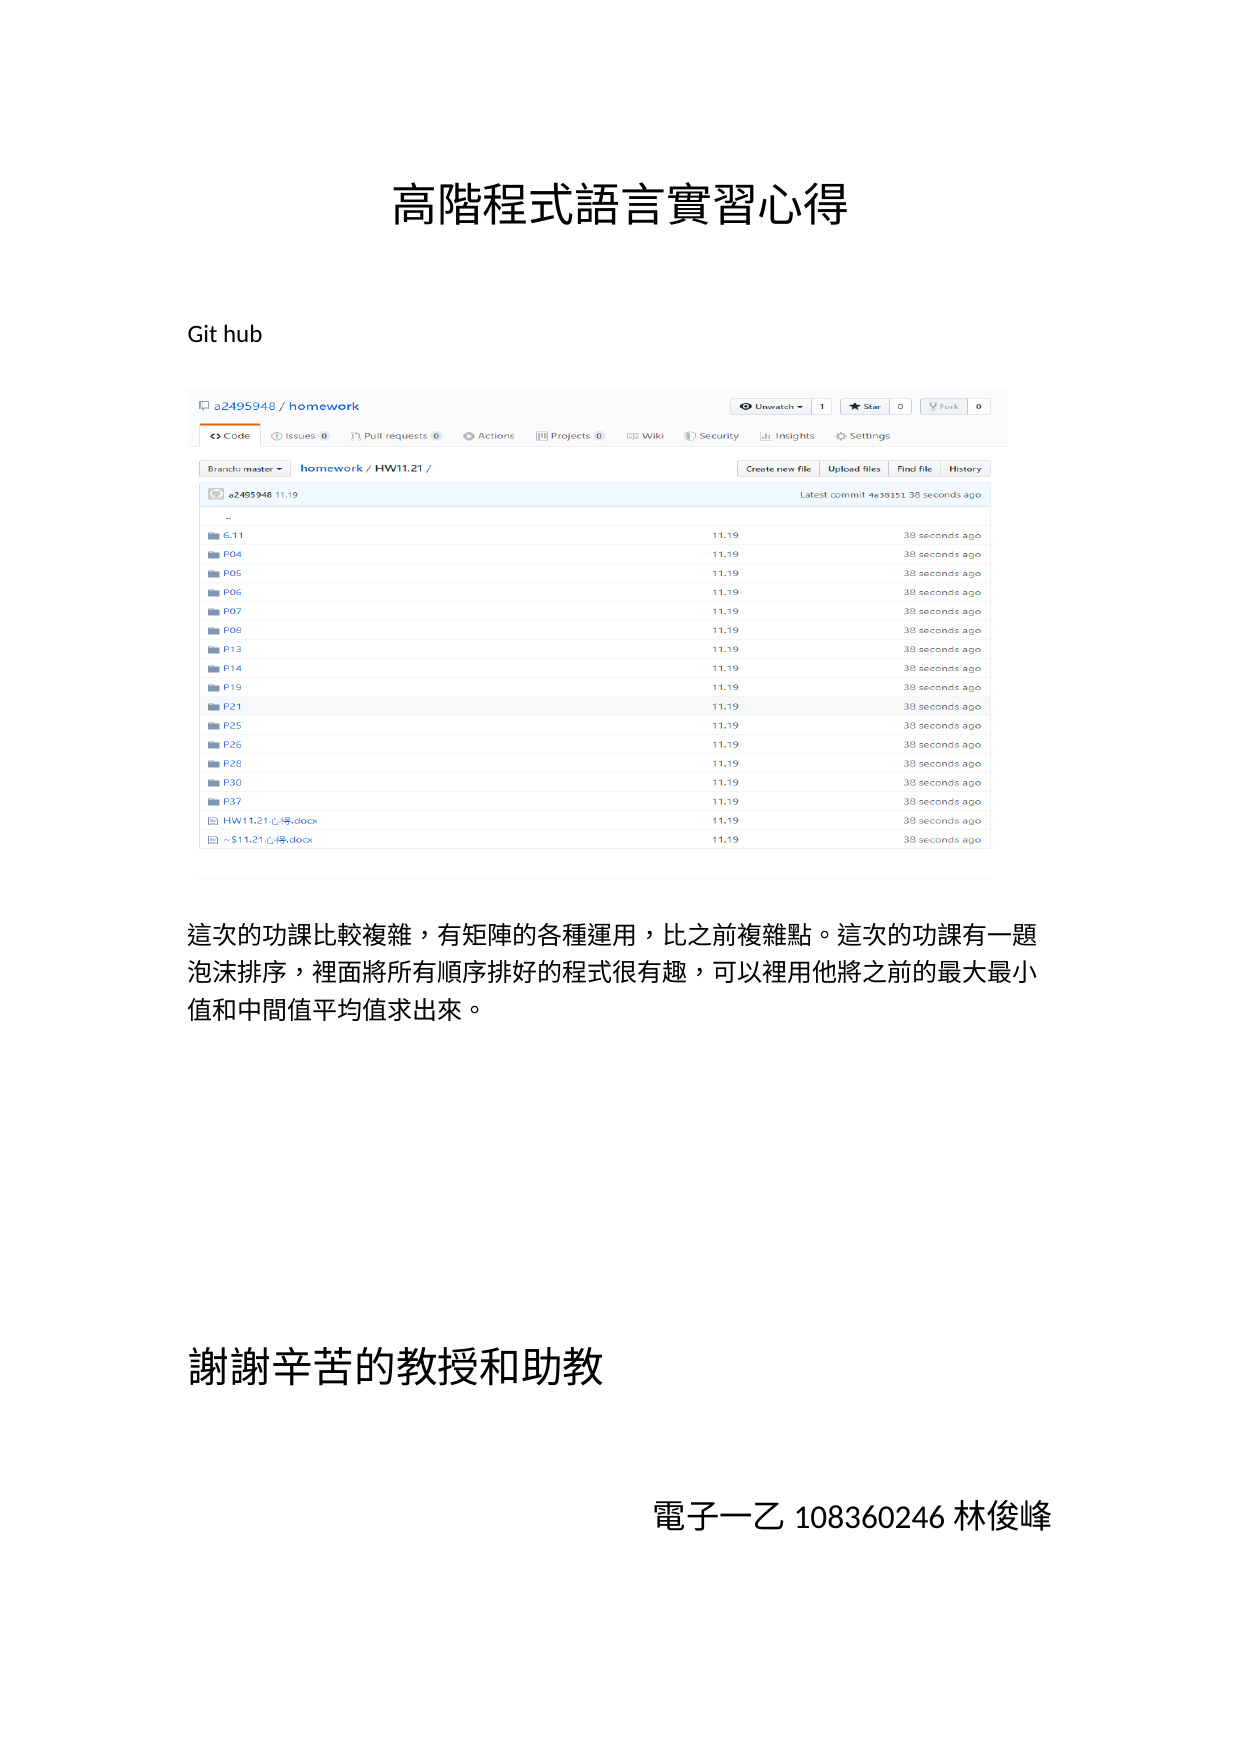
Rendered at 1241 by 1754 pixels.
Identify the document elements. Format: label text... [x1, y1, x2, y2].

text 電子一乙 108360246 林俊峰 [187, 1477, 1053, 1552]
picture [187, 389, 1008, 884]
text 這次的功課比較複雜，有矩陣的各種運用，比之前複雜點。這次的功課有一題泡沫排序，裡面將所有順序排好的程式很有趣，可以裡用他將之前的最大最小值和中間值平均值求出來。 [187, 914, 1053, 1027]
text Git hub [187, 314, 1053, 352]
text 高階程式語言實習心得 [187, 164, 1053, 239]
text 謝謝辛苦的教授和助教 [187, 1327, 1053, 1402]
